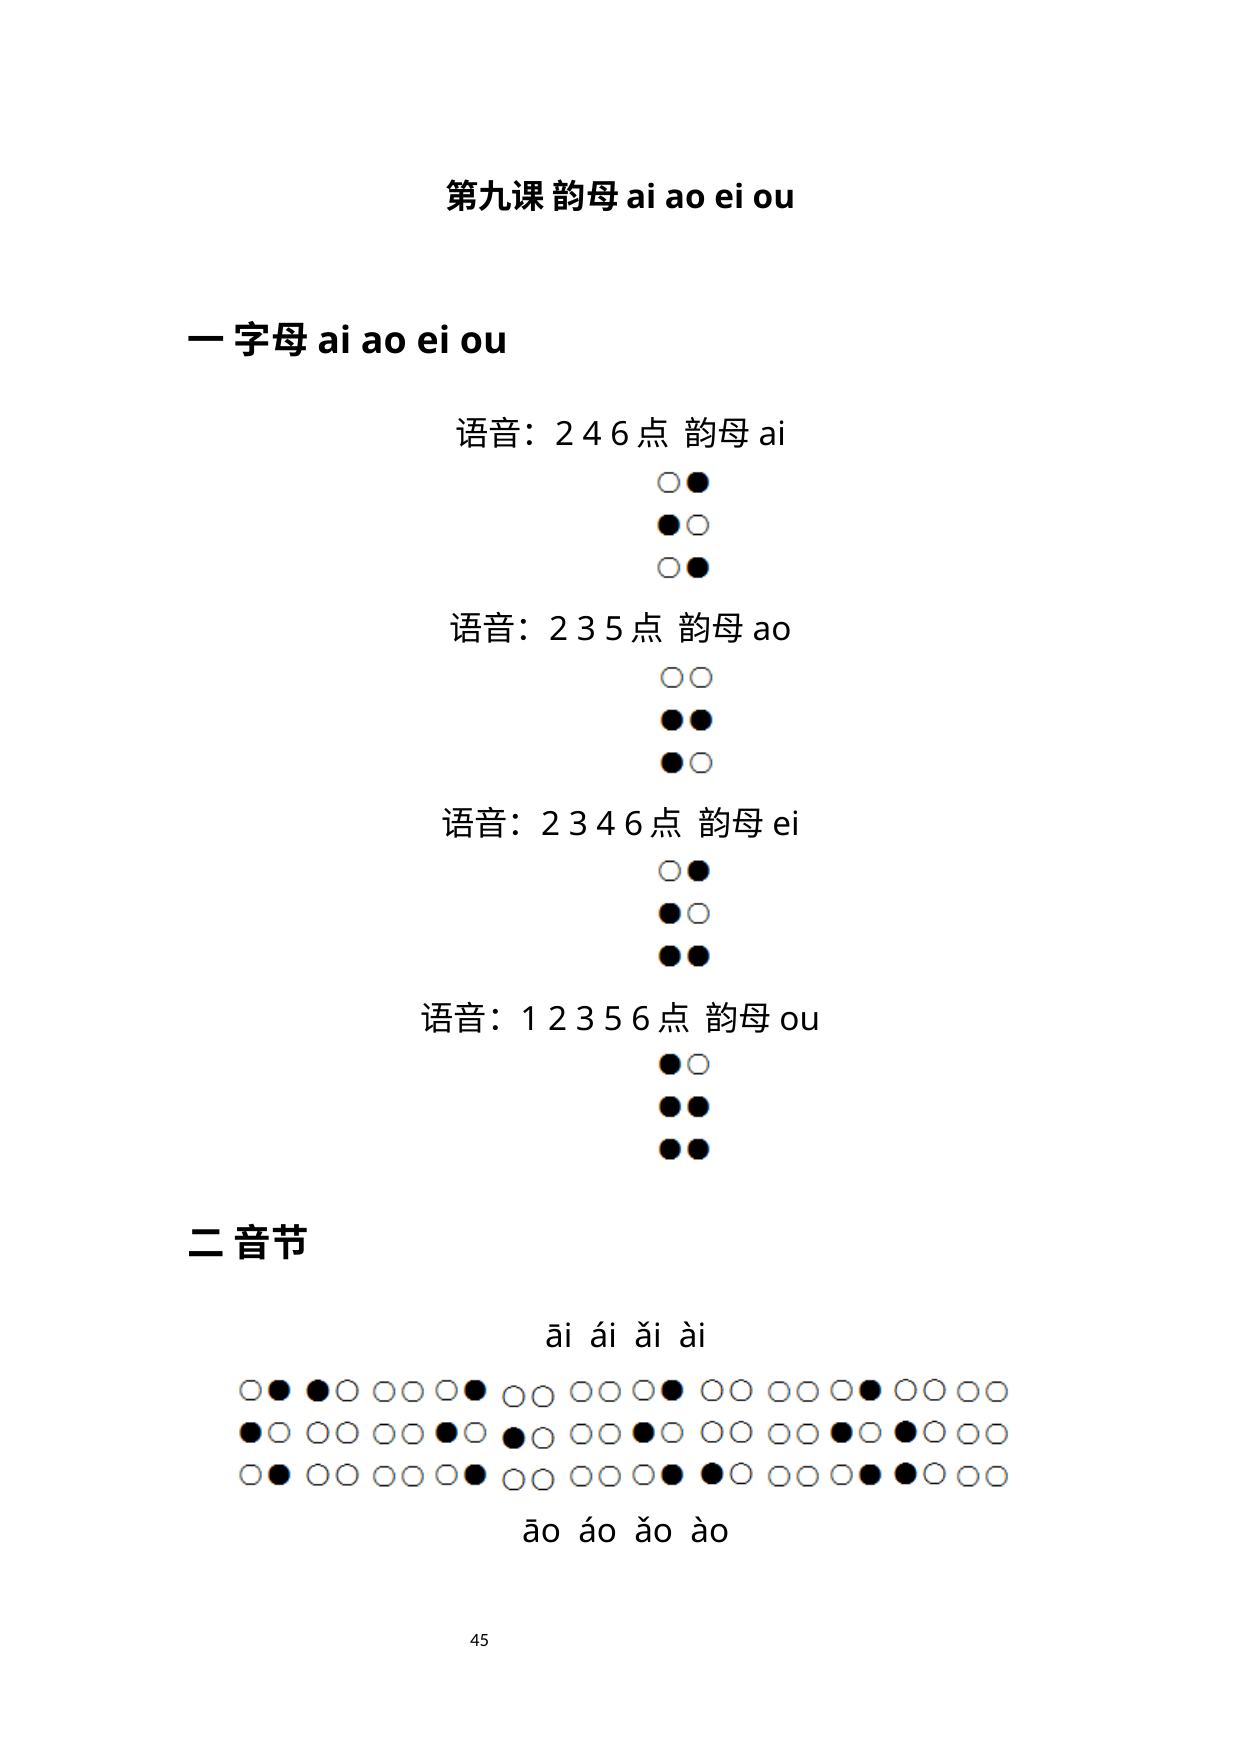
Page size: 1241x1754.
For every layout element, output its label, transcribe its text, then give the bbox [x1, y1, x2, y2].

picture [235, 1371, 1016, 1493]
text 语音：2 4 6点 韵母 ai [187, 399, 1053, 464]
text āi ái ǎi ài [198, 1302, 1053, 1367]
text 语音：2 3 4 6点 韵母 ei [187, 789, 1053, 854]
subtitle 一 字母 ai ao ei ou [187, 304, 1053, 369]
text 语音：1 2 3 5 6点 韵母 ou [187, 984, 1053, 1049]
subtitle 第九课 韵母ai ao ei ou [187, 162, 1053, 227]
picture [653, 658, 718, 778]
text 语音：2 3 5点 韵母 ao [187, 594, 1053, 659]
subtitle 二 音节 [187, 1208, 1053, 1273]
text āo áo ǎo ào [198, 1497, 1053, 1562]
picture [653, 1048, 719, 1166]
picture [653, 463, 718, 586]
picture [651, 853, 721, 976]
